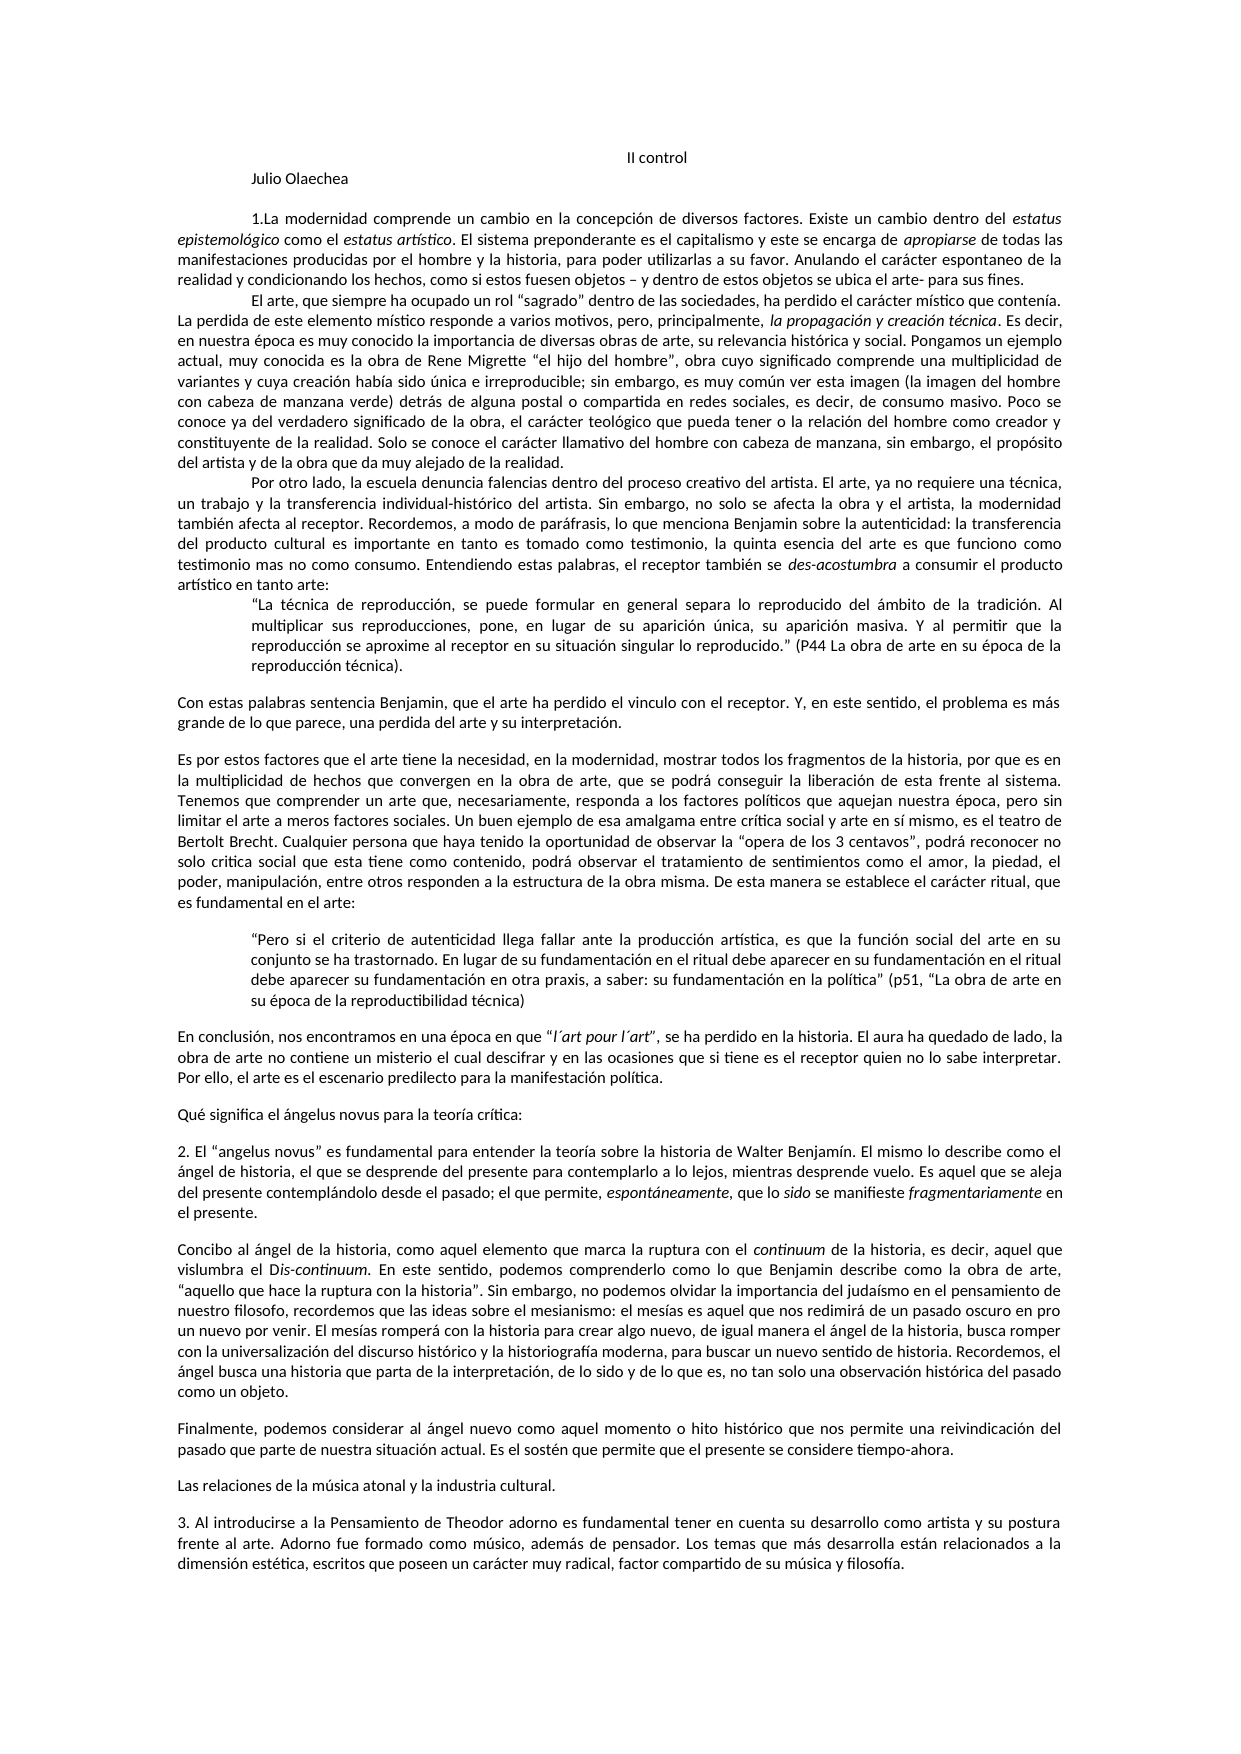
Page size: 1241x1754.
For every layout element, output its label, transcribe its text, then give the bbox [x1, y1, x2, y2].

list II control [177, 148, 1063, 168]
text 2. El “angelus novus” es fundamental para entender la teoría sobre la historia de Walter Benjamín. El mismo lo describe como el ángel de historia, el que se desprende del presente para contemplarlo a lo lejos, mientras desprende vuelo. Es aquel que se aleja del presente contemplándolo desde el pasado; el que permite, espontáneamente, que lo sido se manifieste fragmentariamente en el presente. [177, 1141, 1063, 1223]
text Qué significa el ángelus novus para la teoría crítica: [177, 1104, 1063, 1125]
text Con estas palabras sentencia Benjamin, que el arte ha perdido el vinculo con el receptor. Y, en este sentido, el problema es más grande de lo que parece, una perdida del arte y su interpretación. [177, 692, 1063, 733]
text Finalmente, podemos considerar al ángel nuevo como aquel momento o hito histórico que nos permite una reivindicación del pasado que parte de nuestra situación actual. Es el sostén que permite que el presente se considere tiempo-ahora. [177, 1418, 1063, 1459]
text Concibo al ángel de la historia, como aquel elemento que marca la ruptura con el continuum de la historia, es decir, aquel que vislumbra el Dis-continuum. En este sentido, podemos comprenderlo como lo que Benjamin describe como la obra de arte, “aquello que hace la ruptura con la historia”. Sin embargo, no podemos olvidar la importancia del judaísmo en el pensamiento de nuestro filosofo, recordemos que las ideas sobre el mesianismo: el mesías es aquel que nos redimirá de un pasado oscuro en pro un nuevo por venir. El mesías romperá con la historia para crear algo nuevo, de igual manera el ángel de la historia, busca romper con la universalización del discurso histórico y la historiografía moderna, para buscar un nuevo sentido de historia. Recordemos, el ángel busca una historia que parta de la interpretación, de lo sido y de lo que es, no tan solo una observación histórica del pasado como un objeto. [177, 1239, 1063, 1402]
list Julio Olaechea [177, 168, 1063, 188]
list El arte, que siempre ha ocupado un rol “sagrado” dentro de las sociedades, ha perdido el carácter místico que contenía. La perdida de este elemento místico responde a varios motivos, pero, principalmente, la propagación y creación técnica. Es decir, en nuestra época es muy conocido la importancia de diversas obras de arte, su relevancia histórica y social. Pongamos un ejemplo actual, muy conocida es la obra de Rene Migrette “el hijo del hombre”, obra cuyo significado comprende una multiplicidad de variantes y cuya creación había sido única e irreproducible; sin embargo, es muy común ver esta imagen (la imagen del hombre con cabeza de manzana verde) detrás de alguna postal o compartida en redes sociales, es decir, de consumo masivo. Poco se conoce ya del verdadero significado de la obra, el carácter teológico que pueda tener o la relación del hombre como creador y constituyente de la realidad. Solo se conoce el carácter llamativo del hombre con cabeza de manzana, sin embargo, el propósito del artista y de la obra que da muy alejado de la realidad. [177, 290, 1063, 473]
text Es por estos factores que el arte tiene la necesidad, en la modernidad, mostrar todos los fragmentos de la historia, por que es en la multiplicidad de hechos que convergen en la obra de arte, que se podrá conseguir la liberación de esta frente al sistema. Tenemos que comprender un arte que, necesariamente, responda a los factores políticos que aquejan nuestra época, pero sin limitar el arte a meros factores sociales. Un buen ejemplo de esa amalgama entre crítica social y arte en sí mismo, es el teatro de Bertolt Brecht. Cualquier persona que haya tenido la oportunidad de observar la “opera de los 3 centavos”, podrá reconocer no solo critica social que esta tiene como contenido, podrá observar el tratamiento de sentimientos como el amor, la piedad, el poder, manipulación, entre otros responden a la estructura de la obra misma. De esta manera se establece el carácter ritual, que es fundamental en el arte: [177, 750, 1063, 912]
list “La técnica de reproducción, se puede formular en general separa lo reproducido del ámbito de la tradición. Al multiplicar sus reproducciones, pone, en lugar de su aparición única, su aparición masiva. Y al permitir que la reproducción se aproxime al receptor en su situación singular lo reproducido.” (P44 La obra de arte en su época de la reproducción técnica). [251, 594, 1063, 676]
list Por otro lado, la escuela denuncia falencias dentro del proceso creativo del artista. El arte, ya no requiere una técnica, un trabajo y la transferencia individual-histórico del artista. Sin embargo, no solo se afecta la obra y el artista, la modernidad también afecta al receptor. Recordemos, a modo de paráfrasis, lo que menciona Benjamin sobre la autenticidad: la transferencia del producto cultural es importante en tanto es tomado como testimonio, la quinta esencia del arte es que funciono como testimonio mas no como consumo. Entendiendo estas palabras, el receptor también se des-acostumbra a consumir el producto artístico en tanto arte: [177, 473, 1063, 594]
text Las relaciones de la música atonal y la industria cultural. [177, 1476, 1063, 1496]
text En conclusión, nos encontramos en una época en que “l´art pour l´art”, se ha perdido en la historia. El aura ha quedado de lado, la obra de arte no contiene un misterio el cual descifrar y en las ocasiones que si tiene es el receptor quien no lo sabe interpretar. Por ello, el arte es el escenario predilecto para la manifestación política. [177, 1027, 1063, 1088]
text “Pero si el criterio de autenticidad llega fallar ante la producción artística, es que la función social del arte en su conjunto se ha trastornado. En lugar de su fundamentación en el ritual debe aparecer en su fundamentación en el ritual debe aparecer su fundamentación en otra praxis, a saber: su fundamentación en la política” (p51, “La obra de arte en su época de la reproductibilidad técnica) [251, 929, 1063, 1010]
text 3. Al introducirse a la Pensamiento de Theodor adorno es fundamental tener en cuenta su desarrollo como artista y su postura frente al arte. Adorno fue formado como músico, además de pensador. Los temas que más desarrolla están relacionados a la dimensión estética, escritos que poseen un carácter muy radical, factor compartido de su música y filosofía. [177, 1513, 1063, 1574]
list 1.La modernidad comprende un cambio en la concepción de diversos factores. Existe un cambio dentro del estatus epistemológico como el estatus artístico. El sistema preponderante es el capitalismo y este se encarga de apropiarse de todas las manifestaciones producidas por el hombre y la historia, para poder utilizarlas a su favor. Anulando el carácter espontaneo de la realidad y condicionando los hechos, como si estos fuesen objetos – y dentro de estos objetos se ubica el arte- para sus fines. [177, 208, 1063, 290]
